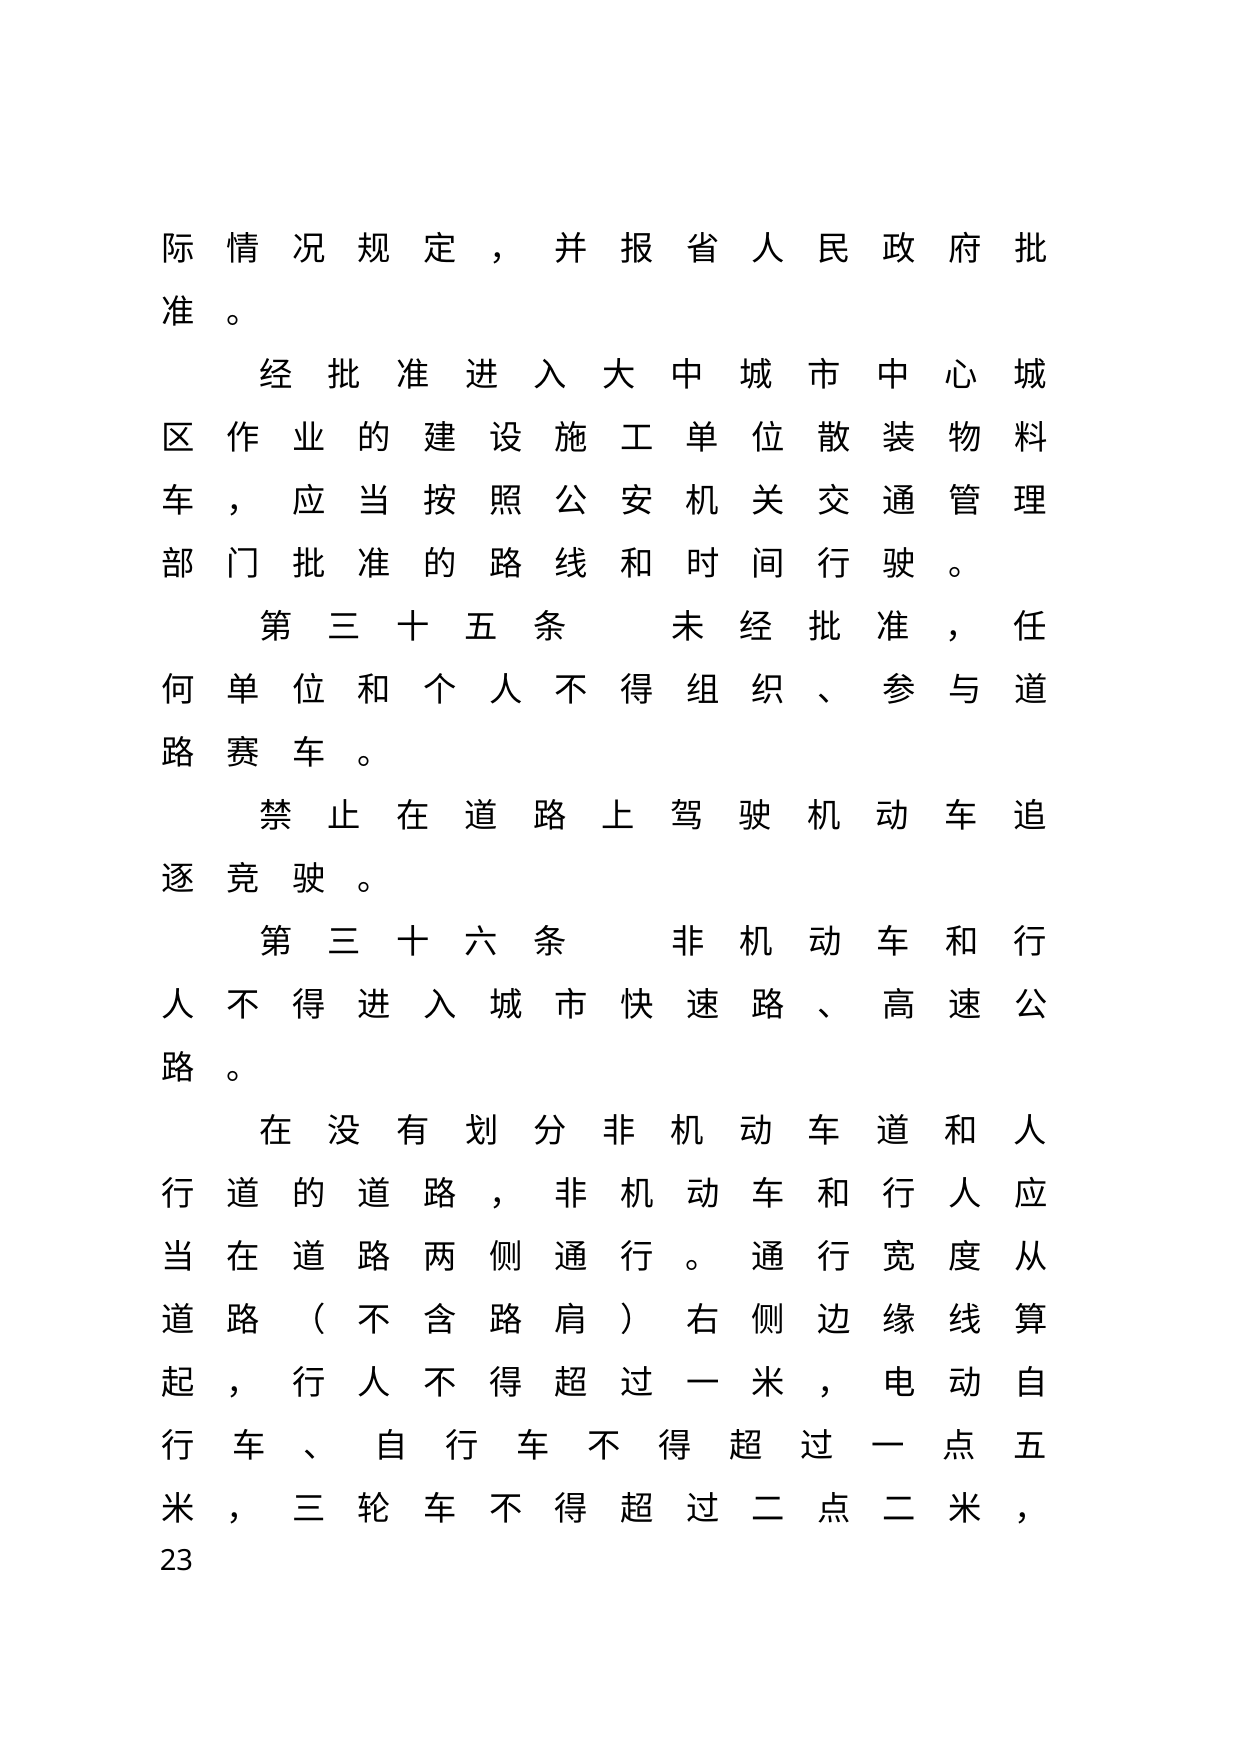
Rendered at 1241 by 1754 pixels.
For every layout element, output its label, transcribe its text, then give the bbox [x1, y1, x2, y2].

text 经批准进入大中城市中心城区作业的建设施工单位散装物料车，应当按照公安机关交通管理部门批准的路线和时间行驶。 [161, 340, 1079, 592]
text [161, 1097, 1079, 1538]
text 禁止在道路上驾驶机动车追逐竞驶。 [161, 782, 1079, 908]
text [161, 214, 1079, 340]
text 第三十五条 未经批准，任何单位和个人不得组织、参与道路赛车。 [161, 592, 1079, 782]
text 第三十六条 非机动车和行人不得进入城市快速路、高速公路。 [161, 908, 1079, 1097]
